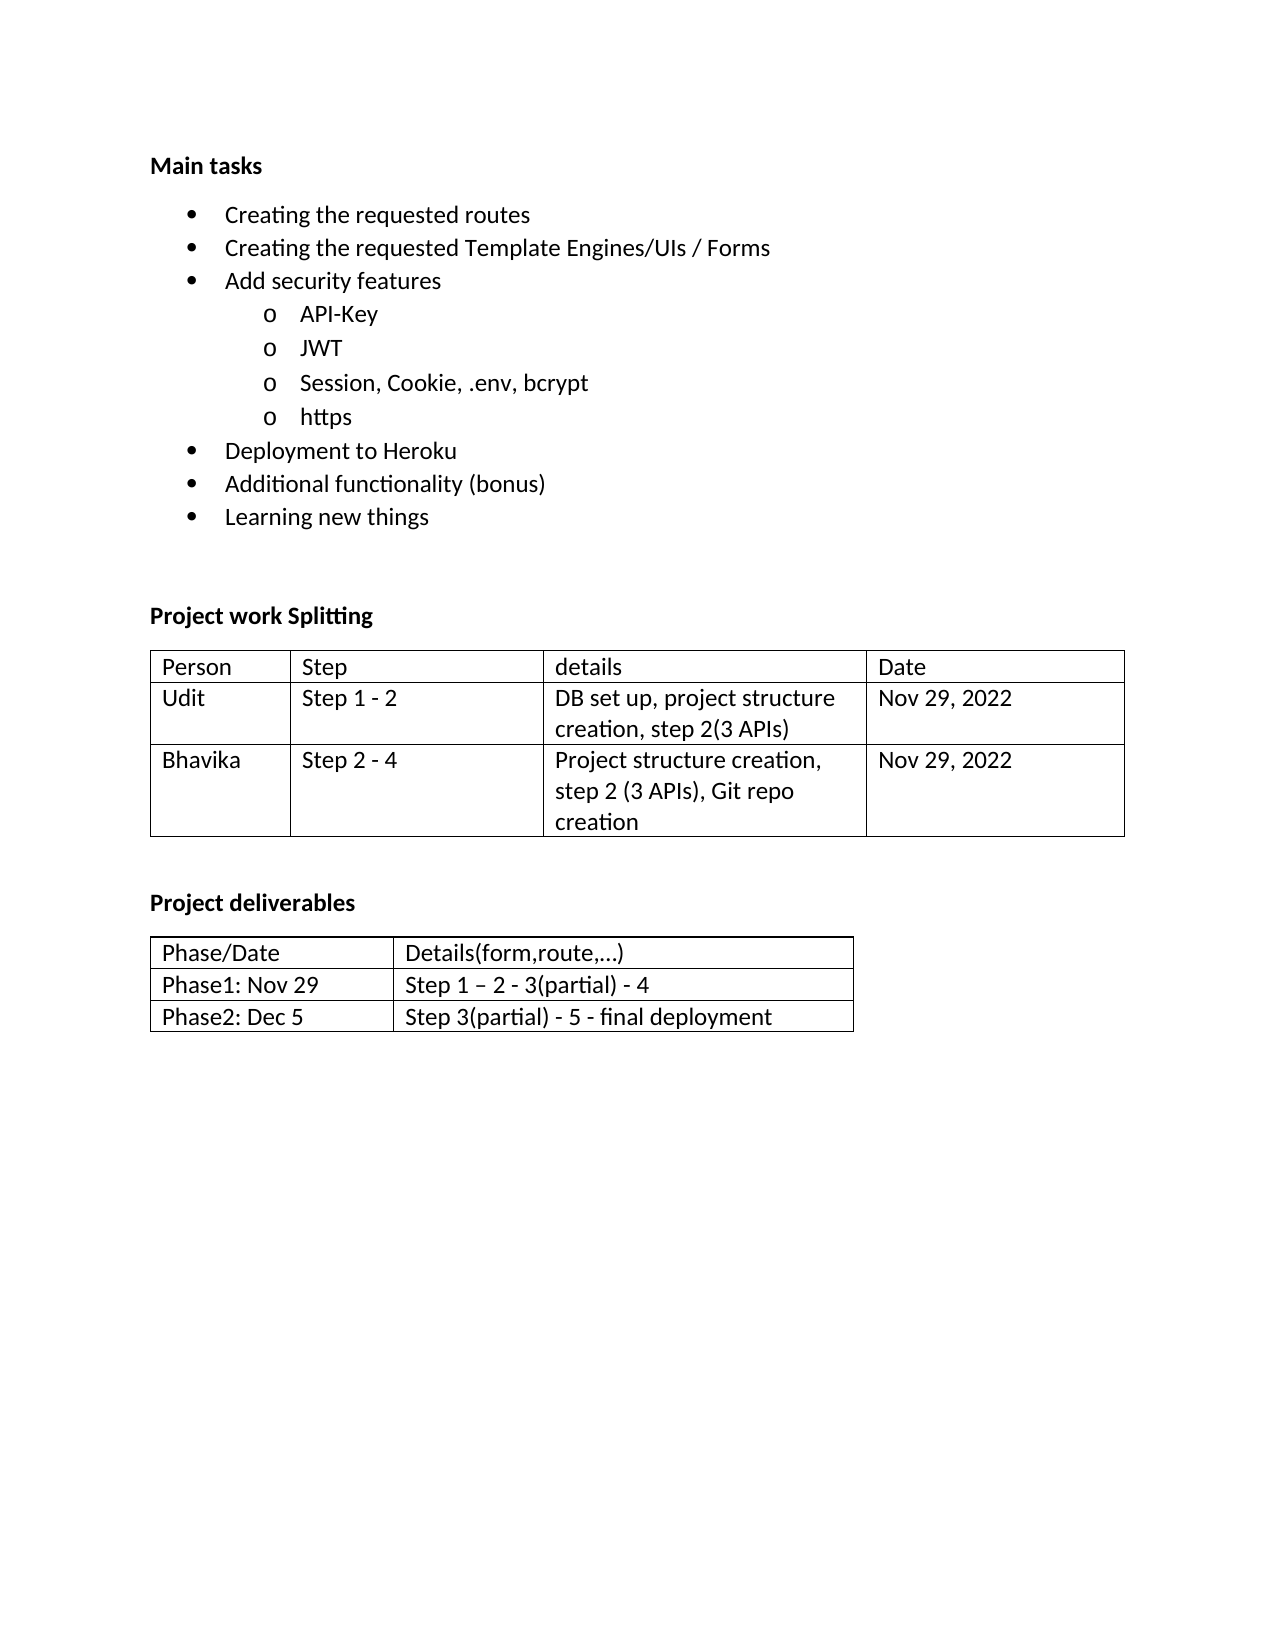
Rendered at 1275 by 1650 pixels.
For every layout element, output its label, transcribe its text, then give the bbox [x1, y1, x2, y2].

table_cell Step 1 - 2 [291, 683, 543, 744]
list Creating the requested Template Engines/UIs / Forms [187, 232, 1125, 263]
list Session, Cookie, .env, bcrypt [262, 367, 1125, 399]
table_cell Project structure creation, step 2 (3 APIs), Git repo creation [544, 745, 866, 836]
list Add security features [187, 265, 1125, 296]
table_header Person [151, 651, 290, 682]
list https [262, 401, 1125, 433]
table_cell Udit [151, 683, 290, 744]
table_cell Phase2: Dec 5 [151, 1001, 393, 1031]
text Main tasks [150, 150, 1125, 181]
list API-Key [262, 298, 1125, 330]
table_cell Nov 29, 2022 [867, 745, 1124, 836]
table_header Details(form,route,…) [394, 938, 853, 968]
table_header Step [291, 651, 543, 682]
table_cell Step 3(partial) - 5 - final deployment [394, 1001, 853, 1031]
list Additional functionality (bonus) [187, 468, 1125, 499]
table_cell Step 1 – 2 - 3(partial) - 4 [394, 969, 853, 999]
list JWT [262, 333, 1125, 364]
list Learning new things [187, 501, 1125, 532]
text Project deliverables [150, 887, 1125, 917]
text Project work Splitting [150, 600, 1125, 631]
list Deployment to Heroku [187, 435, 1125, 466]
list Creating the requested routes [187, 199, 1125, 230]
table_cell Bhavika [151, 745, 290, 836]
table_header Phase/Date [151, 938, 393, 968]
table_cell DB set up, project structure creation, step 2(3 APIs) [544, 683, 866, 744]
table_cell Step 2 - 4 [291, 745, 543, 836]
table_cell Phase1: Nov 29 [151, 969, 393, 999]
table_cell Nov 29, 2022 [867, 683, 1124, 744]
table_header Date [867, 651, 1124, 682]
table_header details [544, 651, 866, 682]
